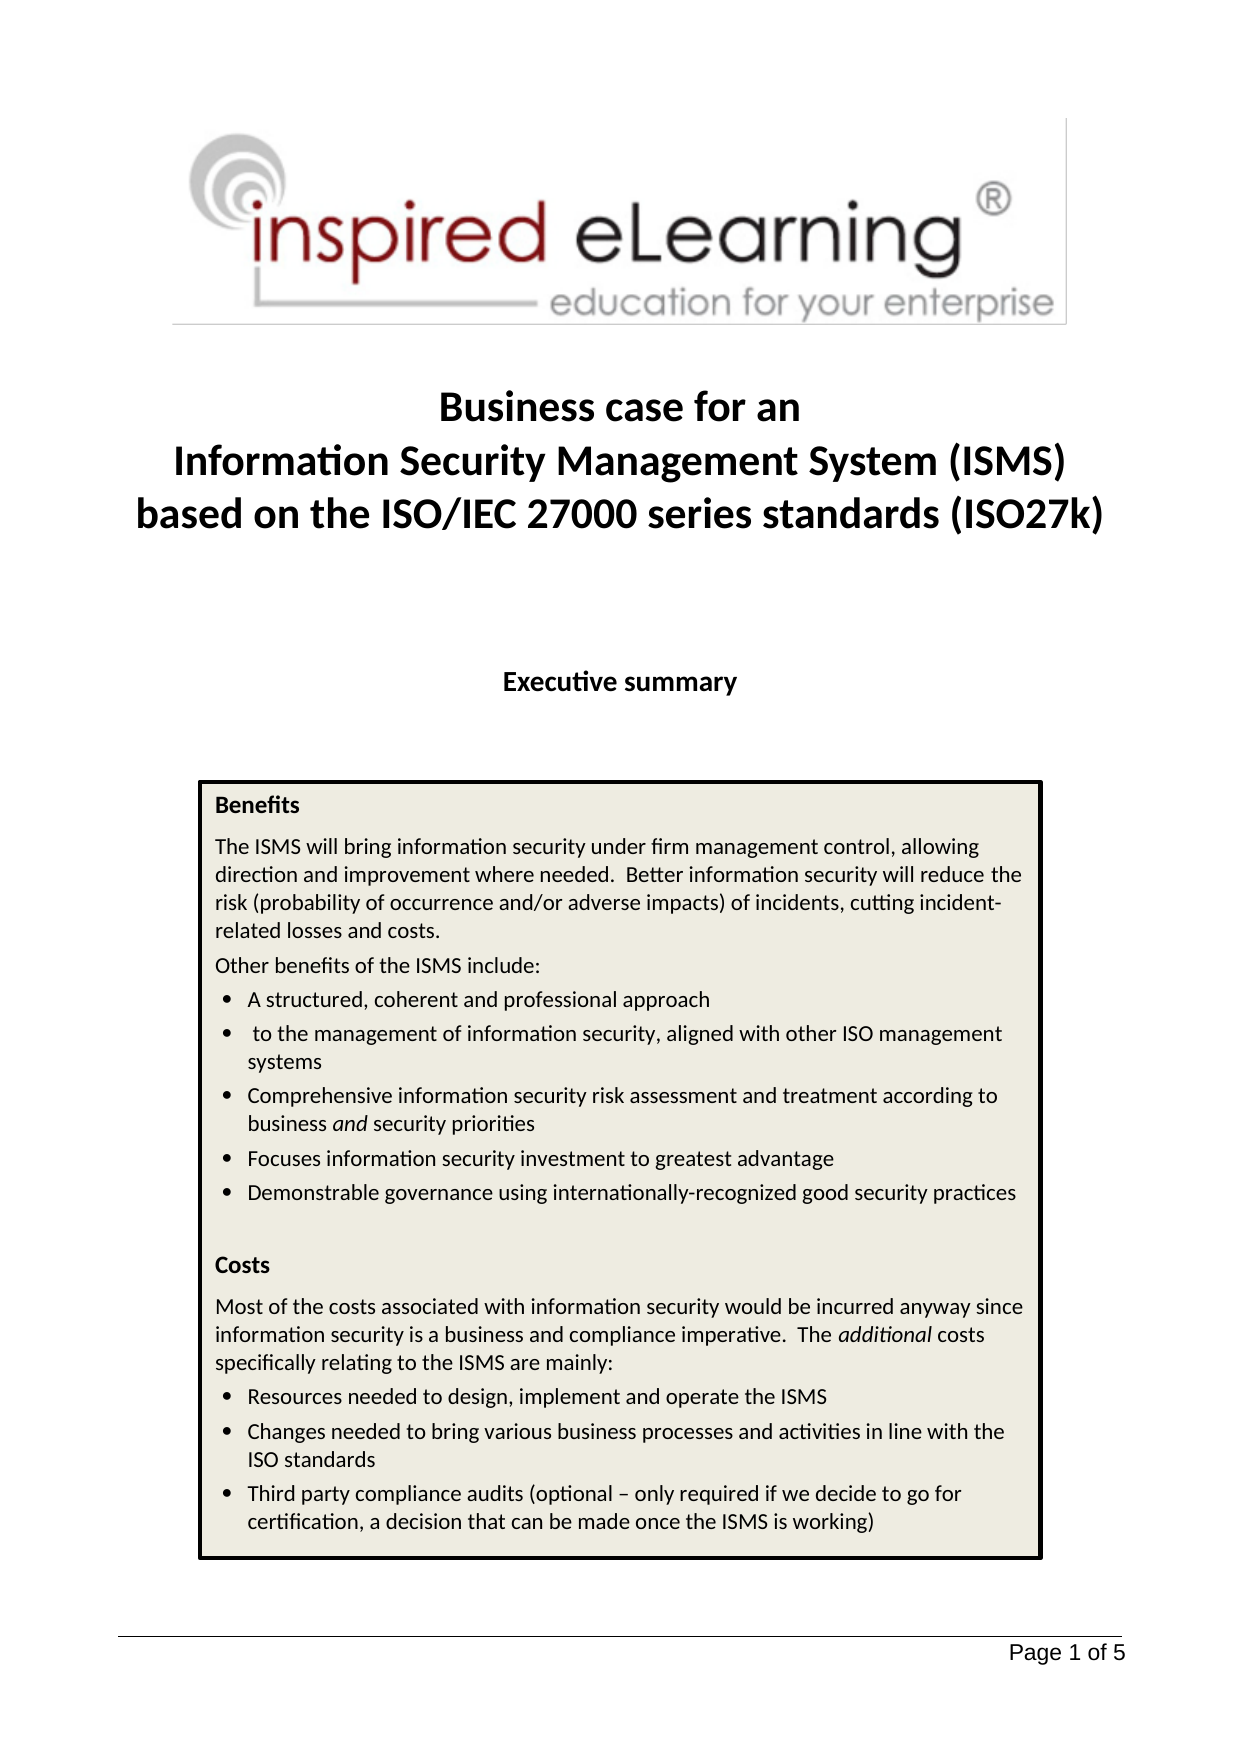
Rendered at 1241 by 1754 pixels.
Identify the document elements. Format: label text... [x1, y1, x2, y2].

picture [172, 118, 1068, 326]
title Executive summary [118, 663, 1122, 699]
title Business case for an Information Security Management System (ISMS) based on the ISO/IEC 27000 series standards (ISO27k) [118, 379, 1122, 578]
